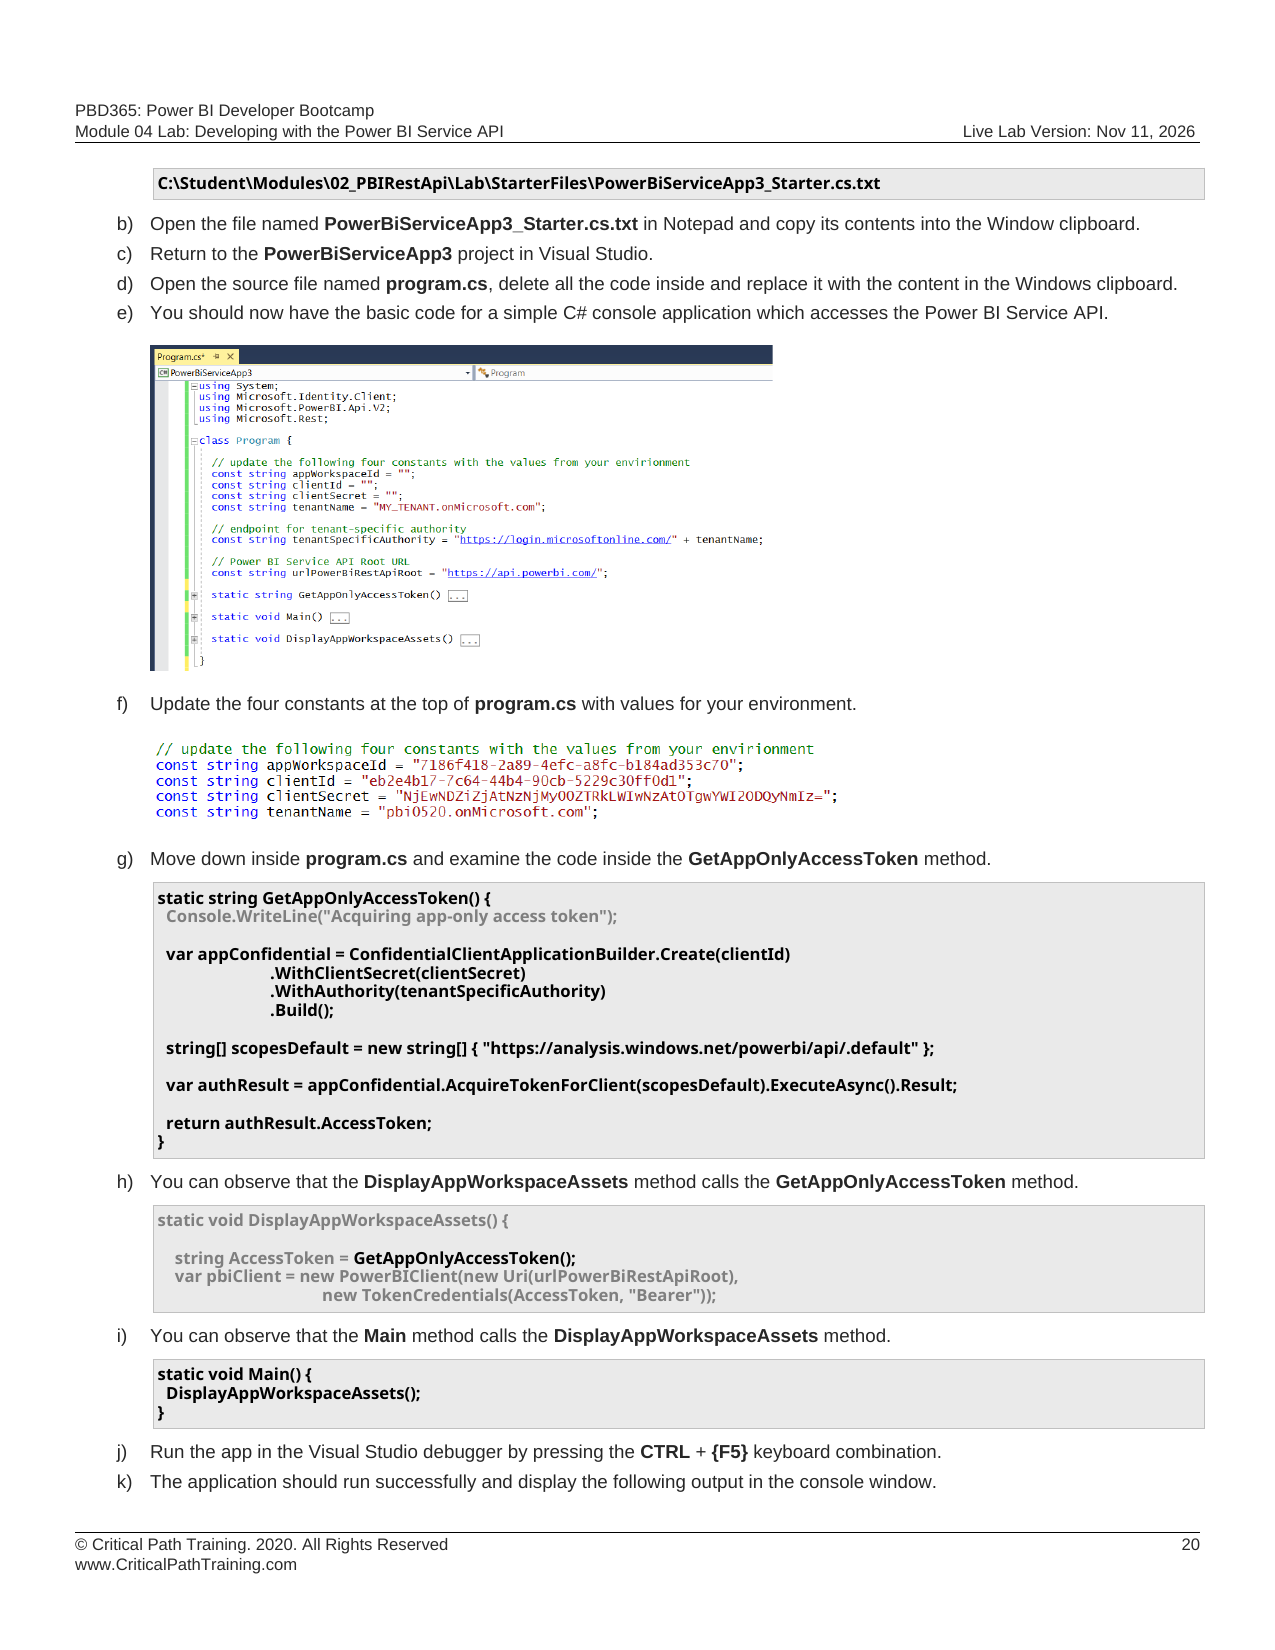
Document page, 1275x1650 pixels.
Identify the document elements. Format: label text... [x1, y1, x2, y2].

text static void DisplayAppWorkspaceAssets() { [154, 1206, 1204, 1224]
text Update the four constants at the top of program.cs with values for your environment. [117, 693, 1200, 714]
text new TokenCredentials(AccessToken, "Bearer")); [154, 1280, 1204, 1312]
text Console.WriteLine("Acquiring app-only access token"); [154, 901, 1204, 920]
text You can observe that the Main method calls the DisplayAppWorkspaceAssets method. [117, 1325, 1200, 1346]
text .Build(); [154, 995, 1204, 1013]
text You can observe that the DisplayAppWorkspaceAssets method calls the GetAppOnlyAccessToken method. [117, 1171, 1200, 1192]
text var appConfidential = ConfidentialClientApplicationBuilder.Create(clientId) [154, 938, 1204, 957]
picture [150, 736, 851, 827]
text .WithAuthority(tenantSpecificAuthority) [154, 976, 1204, 995]
text static void Main() { [154, 1360, 1204, 1377]
text static string GetAppOnlyAccessToken() { [154, 883, 1204, 901]
text } [154, 1396, 1204, 1428]
text Return to the PowerBiServiceApp3 project in Visual Studio. [117, 242, 1200, 264]
text The application should run successfully and display the following output in the console window. [117, 1471, 1200, 1492]
text var pbiClient = new PowerBIClient(new Uri(urlPowerBiRestApiRoot), [154, 1261, 1204, 1280]
text Run the app in the Visual Studio debugger by pressing the CTRL + {F5} keyboard combination. [117, 1441, 1200, 1463]
text .WithClientSecret(clientSecret) [154, 957, 1204, 976]
text Open the source file named program.cs, delete all the code inside and replace it with the content in the Windows clipboard. [117, 272, 1200, 294]
text return authResult.AccessToken; [154, 1107, 1204, 1126]
text Move down inside program.cs and examine the code inside the GetAppOnlyAccessToken method. [117, 848, 1200, 870]
text var authResult = appConfidential.AcquireTokenForClient(scopesDefault).ExecuteAsync().Result; [154, 1070, 1204, 1088]
text string[] scopesDefault = new string[] { "https://analysis.windows.net/powerbi/api/.default" }; [154, 1032, 1204, 1051]
text string AccessToken = GetAppOnlyAccessToken(); [154, 1242, 1204, 1261]
text Open the file named PowerBiServiceApp3_Starter.cs.txt in Notepad and copy its contents into the Window clipboard. [117, 212, 1200, 234]
text } [154, 1126, 1204, 1158]
text DisplayAppWorkspaceAssets(); [154, 1377, 1204, 1396]
text You should now have the basic code for a simple C# console application which accesses the Power BI Service API. [117, 302, 1200, 324]
picture [150, 345, 773, 671]
text C:\Student\Modules\02_PBIRestApi\Lab\StarterFiles\PowerBiServiceApp3_Starter.cs.txt [154, 169, 1204, 199]
